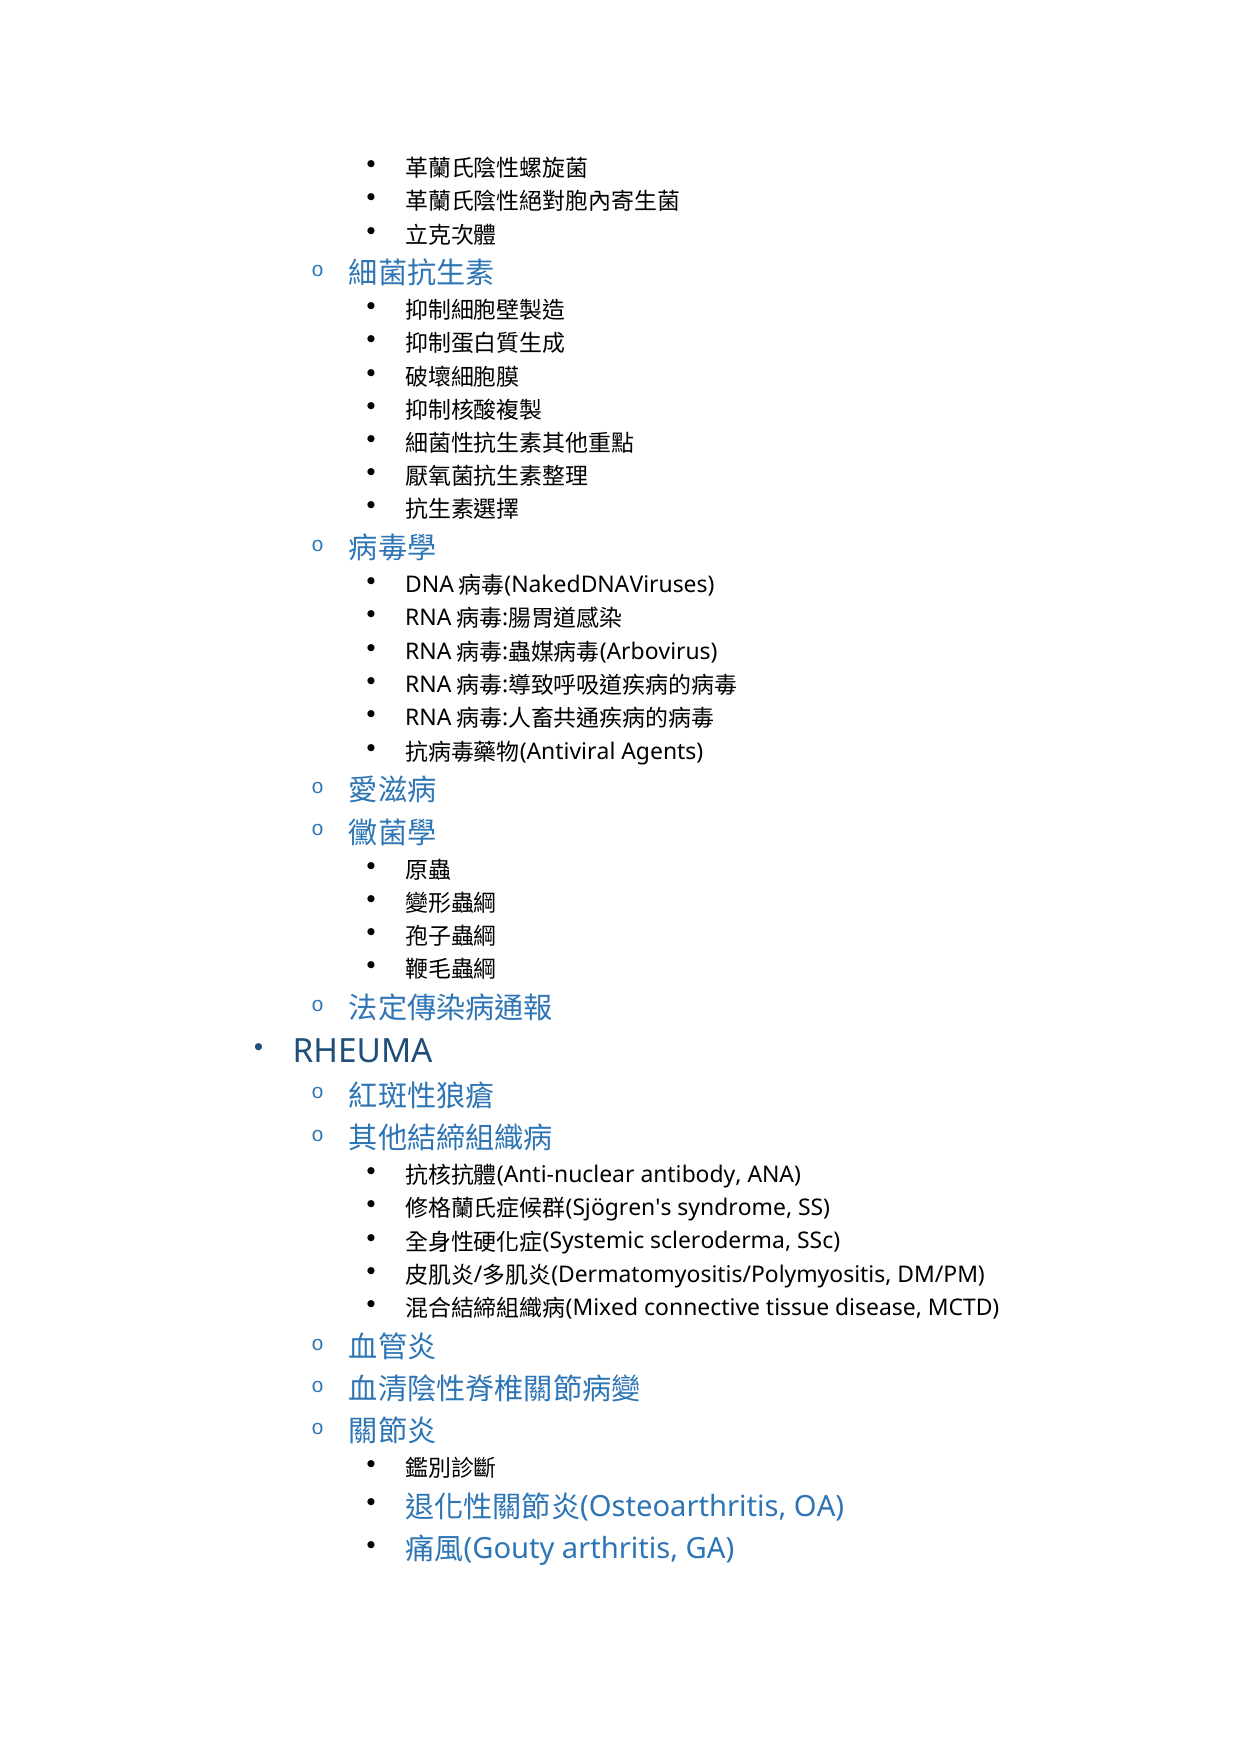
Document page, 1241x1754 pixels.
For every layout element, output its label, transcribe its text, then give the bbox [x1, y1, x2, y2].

list 血管炎 [311, 1323, 1053, 1366]
list 立克次體 [367, 216, 1053, 250]
list 愛滋病 [311, 767, 1053, 809]
list 抑制細胞壁製造 [367, 292, 1053, 325]
list 革蘭氏陰性螺旋菌 [367, 150, 1053, 183]
list 關節炎 [311, 1408, 1053, 1450]
list DNA病毒(NakedDNAViruses) [367, 567, 1053, 600]
list 革蘭氏陰性絕對胞內寄生菌 [367, 183, 1053, 216]
list 抗病毒藥物(Antiviral Agents) [367, 733, 1053, 767]
list 全身性硬化症(Systemic scleroderma, SSc) [367, 1223, 1053, 1257]
list 破壞細胞膜 [367, 358, 1053, 392]
list 其他結締組織病 [311, 1114, 1053, 1157]
list 細菌抗生素 [311, 250, 1053, 292]
list 變形蟲綱 [367, 885, 1053, 918]
list 痛風(Gouty arthritis, GA) [367, 1526, 1053, 1568]
list 法定傳染病通報 [311, 984, 1053, 1027]
list 原蟲 [367, 851, 1053, 885]
list RNA病毒:腸胃道感染 [367, 600, 1053, 633]
list 厭氧菌抗生素整理 [367, 458, 1053, 491]
list 細菌性抗生素其他重點 [367, 425, 1053, 458]
list 皮肌炎/多肌炎(Dermatomyositis/Polymyositis, DM/PM) [367, 1257, 1053, 1290]
list 孢子蟲綱 [367, 918, 1053, 951]
list 鞭毛蟲綱 [367, 951, 1053, 984]
list 血清陰性脊椎關節病變 [311, 1366, 1053, 1408]
list 抗核抗體(Anti-nuclear antibody, ANA) [367, 1157, 1053, 1190]
list 混合結締組織病(Mixed connective tissue disease, MCTD) [367, 1290, 1053, 1323]
list 病毒學 [311, 524, 1053, 567]
list 抑制核酸複製 [367, 392, 1053, 425]
list 修格蘭氏症候群(Sjögren's syndrome, SS) [367, 1190, 1053, 1223]
list RNA病毒:人畜共通疾病的病毒 [367, 700, 1053, 733]
list RNA病毒:導致呼吸道疾病的病毒 [367, 667, 1053, 700]
list 退化性關節炎(Osteoarthritis, OA) [367, 1483, 1053, 1526]
list 抗生素選擇 [367, 491, 1053, 524]
list 抑制蛋白質生成 [367, 325, 1053, 358]
list RNA病毒:蟲媒病毒(Arbovirus) [367, 633, 1053, 667]
list 鑑別診斷 [367, 1450, 1053, 1483]
list 黴菌學 [311, 809, 1053, 851]
list 紅斑性狼瘡 [311, 1072, 1053, 1114]
list RHEUMA [255, 1027, 1053, 1072]
